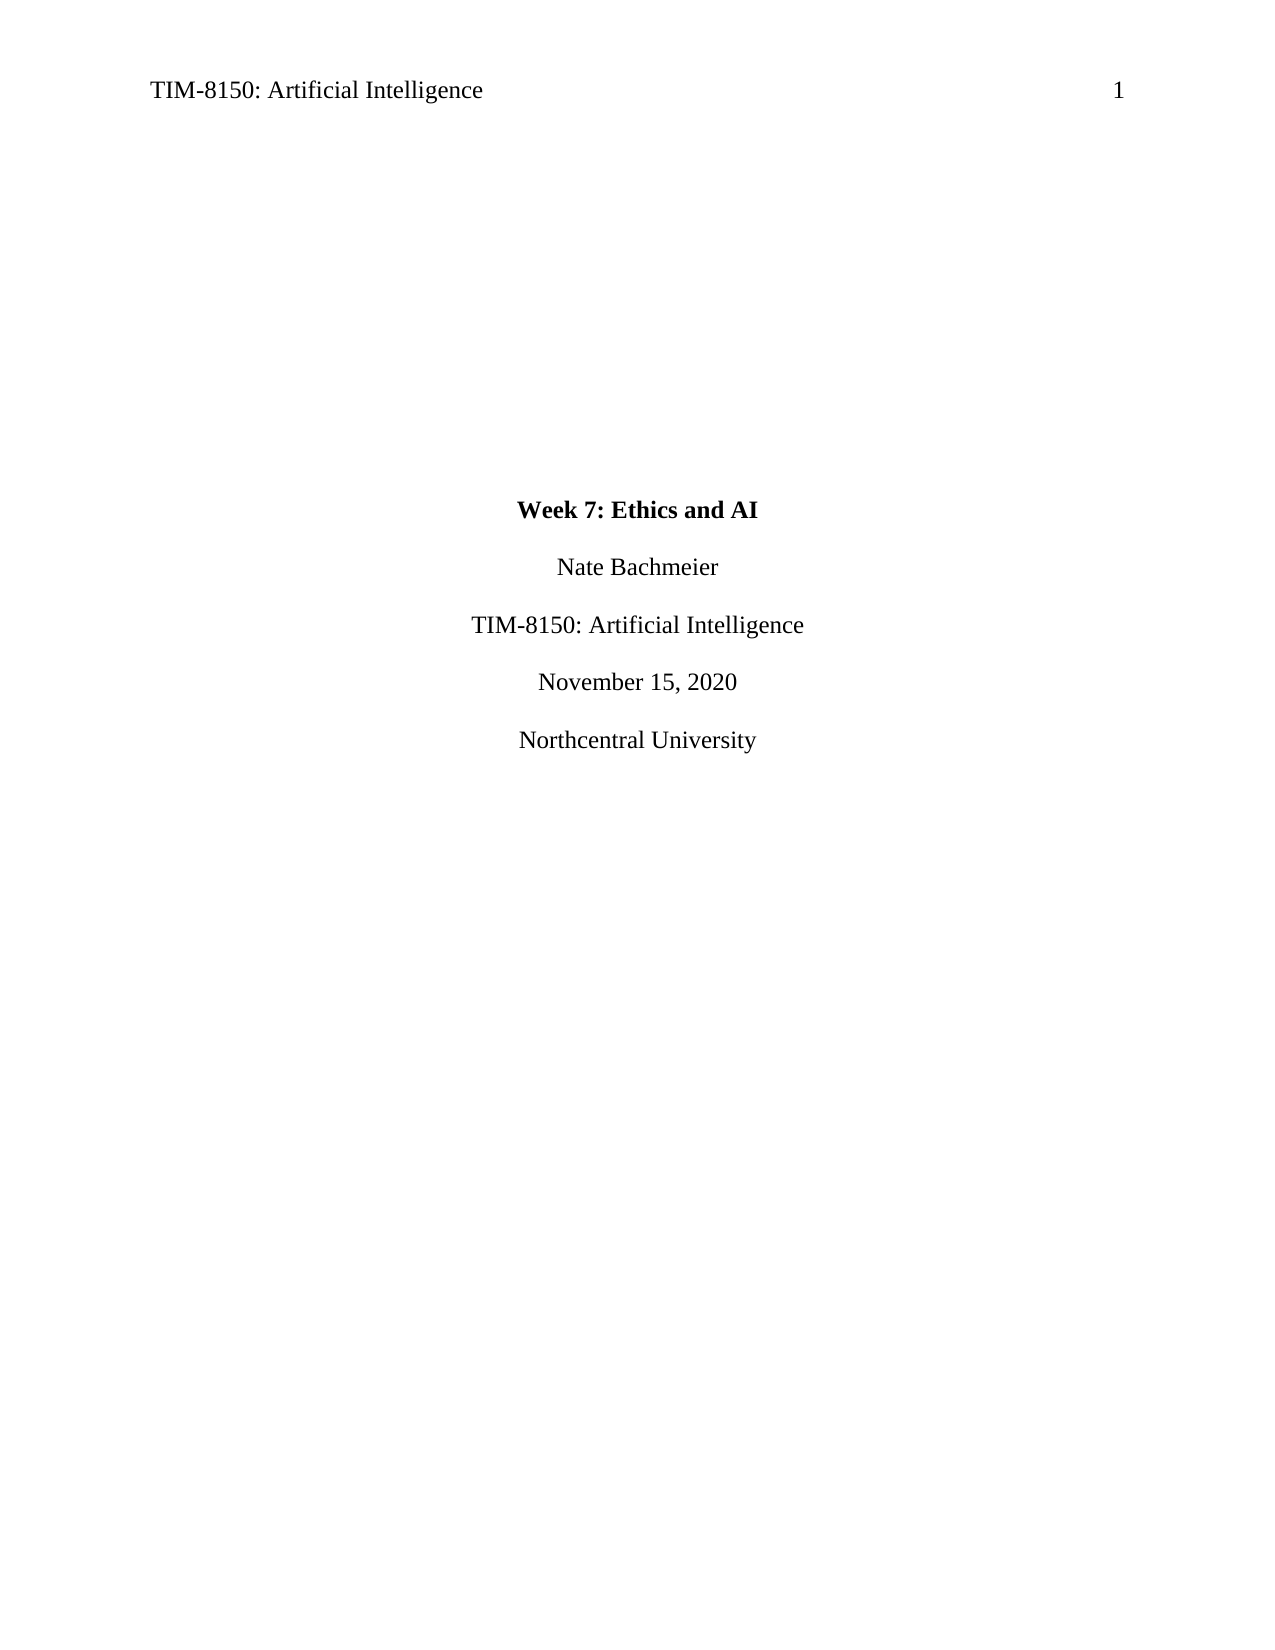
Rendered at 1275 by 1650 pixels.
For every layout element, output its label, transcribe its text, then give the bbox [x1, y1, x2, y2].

text November 15, 2020 [150, 667, 1125, 696]
text TIM-8150: Artificial Intelligence [150, 610, 1125, 639]
subtitle Nate Bachmeier [150, 552, 1125, 581]
text Northcentral University [150, 725, 1125, 754]
title Week 7: Ethics and AI [150, 495, 1125, 524]
